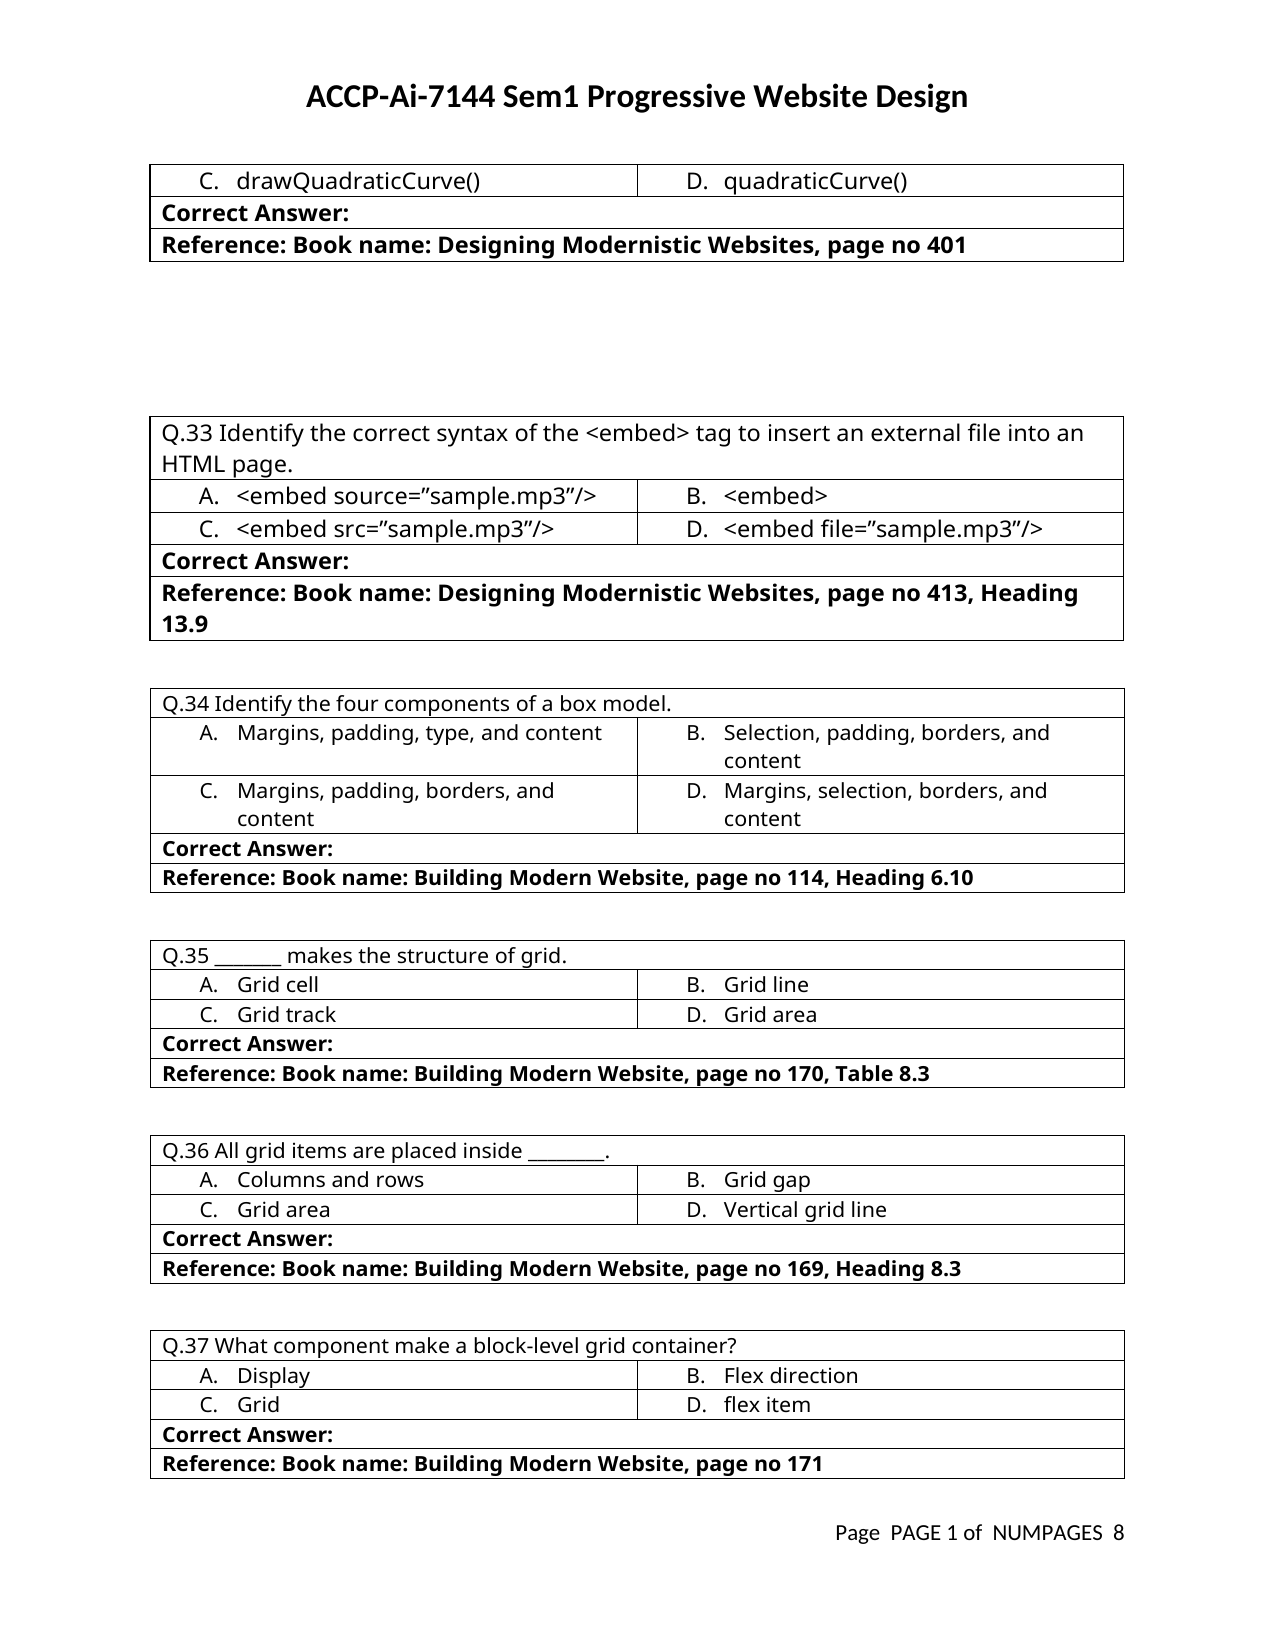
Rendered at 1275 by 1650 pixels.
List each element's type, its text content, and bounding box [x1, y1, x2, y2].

table_cell Correct Answer: [151, 834, 1124, 862]
table_cell Grid area [151, 1195, 637, 1223]
table_cell Correct Answer: [151, 1029, 1124, 1058]
table_cell Reference: Book name: Building Modern Website, page no 171 [151, 1449, 1124, 1478]
table_header Q.34 Identify the four components of a box model. [151, 689, 1124, 717]
table_header Q.36 All grid items are placed inside ________. [151, 1136, 1124, 1164]
table_cell <embed file=”sample.mp3”/> [638, 513, 1123, 544]
table_cell Selection, padding, borders, and content [638, 718, 1124, 775]
table_cell Grid track [151, 1000, 637, 1028]
table_cell Margins, padding, borders, and content [151, 776, 637, 833]
table_cell quadraticCurve() [638, 165, 1123, 196]
table_cell Vertical grid line [638, 1195, 1124, 1223]
table_cell Correct Answer: [151, 197, 1123, 228]
table_cell <embed src=”sample.mp3”/> [151, 513, 637, 544]
table_cell Display [151, 1361, 637, 1389]
table_cell Correct Answer: [151, 1420, 1124, 1448]
table_cell Margins, padding, type, and content [151, 718, 637, 775]
table_header Q.37 What component make a block-level grid container? [151, 1331, 1124, 1360]
table_cell Margins, selection, borders, and content [638, 776, 1124, 833]
table_cell Columns and rows [151, 1166, 637, 1194]
table_cell Correct Answer: [151, 1225, 1124, 1253]
table_cell Reference: Book name: Designing Modernistic Websites, page no 413, Heading 13.9 [151, 577, 1123, 640]
table_cell flex item [638, 1390, 1124, 1419]
table_cell Reference: Book name: Designing Modernistic Websites, page no 401 [151, 229, 1123, 261]
table_cell Grid line [638, 970, 1124, 999]
table_header Q.35 _______ makes the structure of grid. [151, 941, 1124, 969]
table_cell Reference: Book name: Building Modern Website, page no 170, Table 8.3 [151, 1059, 1124, 1087]
table_cell <embed> [638, 480, 1123, 512]
table_cell Flex direction [638, 1361, 1124, 1389]
table_cell Grid gap [638, 1166, 1124, 1194]
table_cell Reference: Book name: Building Modern Website, page no 169, Heading 8.3 [151, 1254, 1124, 1282]
table_cell <embed source=”sample.mp3”/> [151, 480, 637, 512]
table_cell Reference: Book name: Building Modern Website, page no 114, Heading 6.10 [151, 864, 1124, 892]
table_cell Correct Answer: [151, 545, 1123, 576]
table_cell Grid cell [151, 970, 637, 999]
table_cell drawQuadraticCurve() [151, 165, 637, 196]
table_cell Grid [151, 1390, 637, 1419]
table_cell Grid area [638, 1000, 1124, 1028]
table_header Q.33 Identify the correct syntax of the <embed> tag to insert an external file into an HTML page. [151, 417, 1123, 479]
